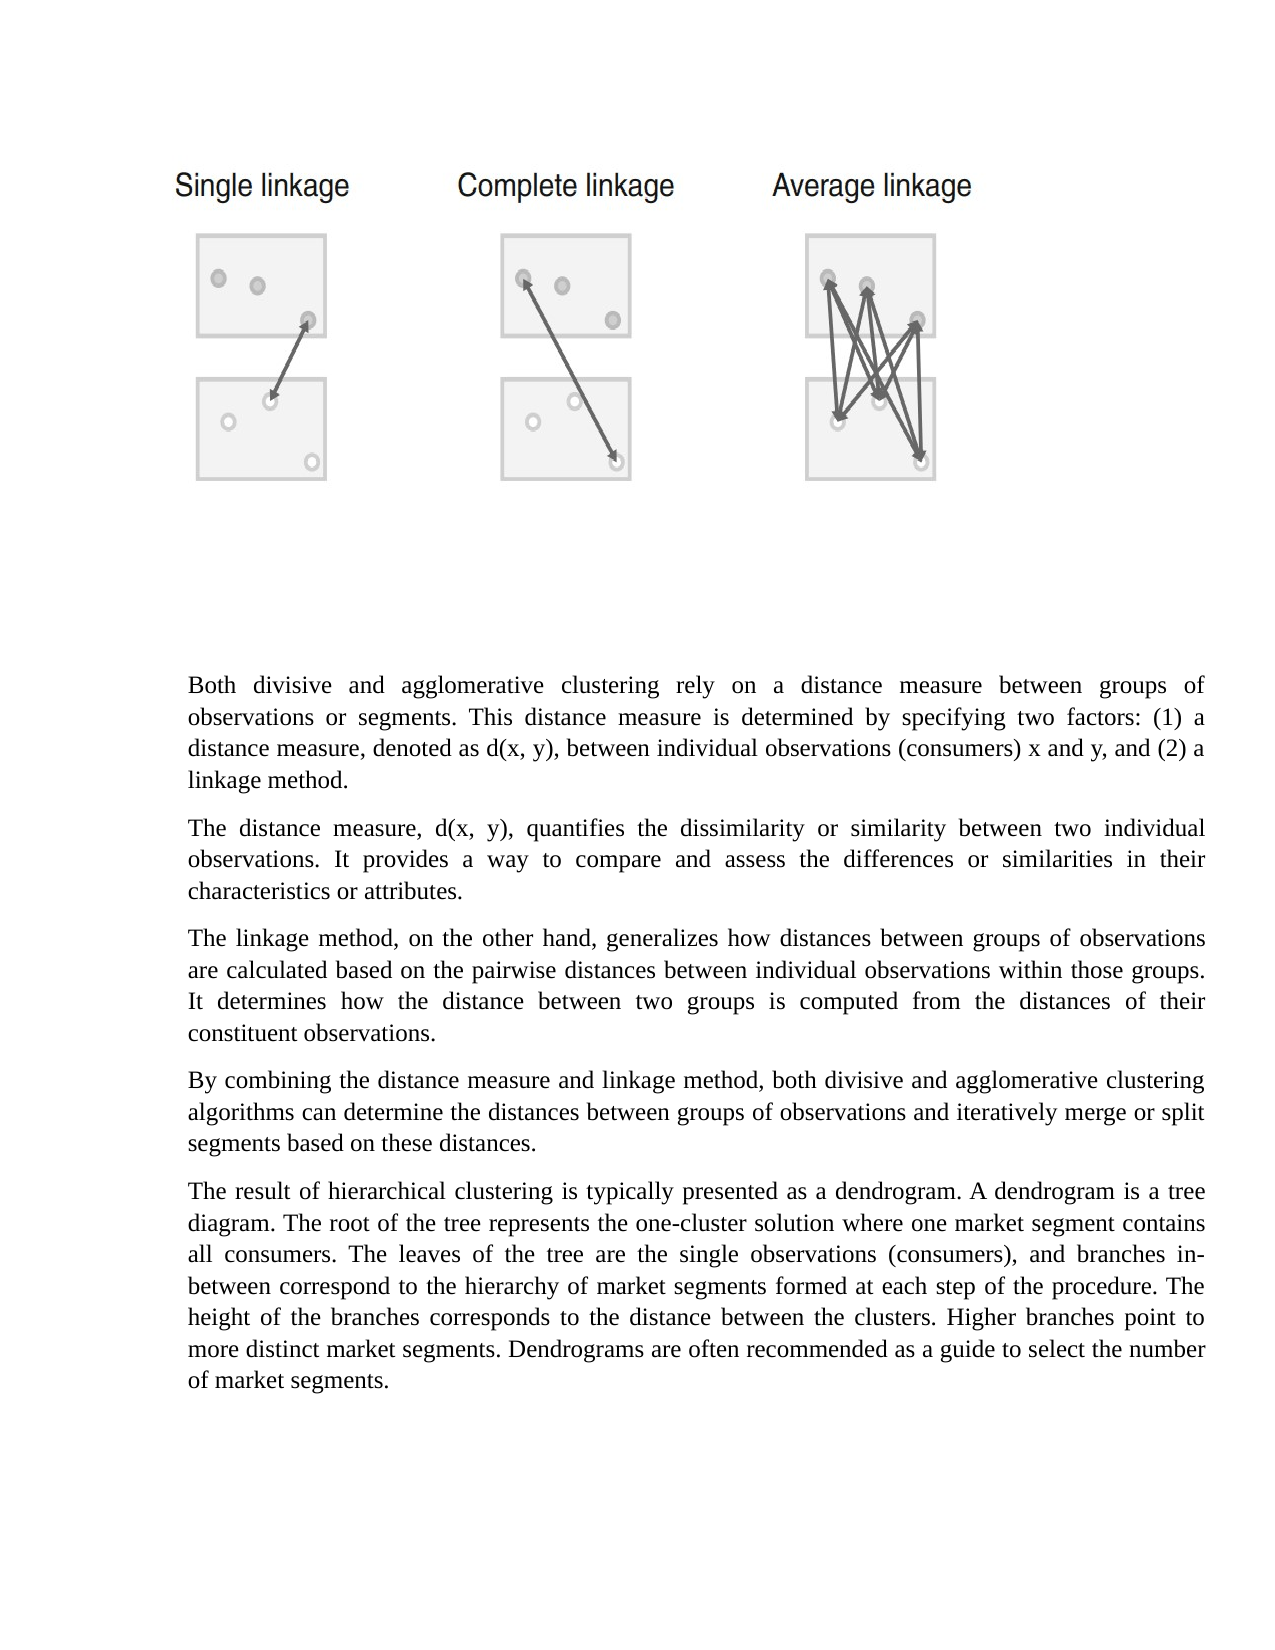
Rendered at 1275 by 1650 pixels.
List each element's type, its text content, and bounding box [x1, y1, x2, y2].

text Both divisive and agglomerative clustering rely on a distance measure between groups of observations or segments. This distance measure is determined by specifying two factors: (1) a distance measure, denoted as d(x, y), between individual observations (consumers) x and y, and (2) a linkage method. [188, 670, 1206, 794]
text The linkage method, on the other hand, generalizes how distances between groups of observations are calculated based on the pairwise distances between individual observations within those groups. It determines how the distance between two groups is computed from the distances of their constituent observations. [188, 923, 1206, 1047]
text By combining the distance measure and linkage method, both divisive and agglomerative clustering algorithms can determine the distances between groups of observations and iteratively merge or split segments based on these distances. [188, 1065, 1206, 1157]
text The result of hierarchical clustering is typically presented as a dendrogram. A dendrogram is a tree diagram. The root of the tree represents the one-cluster solution where one market segment contains all consumers. The leaves of the tree are the single observations (consumers), and branches in-between correspond to the hierarchy of market segments formed at each step of the procedure. The height of the branches corresponds to the distance between the clusters. Higher branches point to more distinct market segments. Dendrograms are often recommended as a guide to select the number of market segments. [188, 1176, 1206, 1394]
picture [156, 155, 994, 526]
text The distance measure, d(x, y), quantifies the dissimilarity or similarity between two individual observations. It provides a way to compare and assess the differences or similarities in their characteristics or attributes. [188, 813, 1206, 904]
